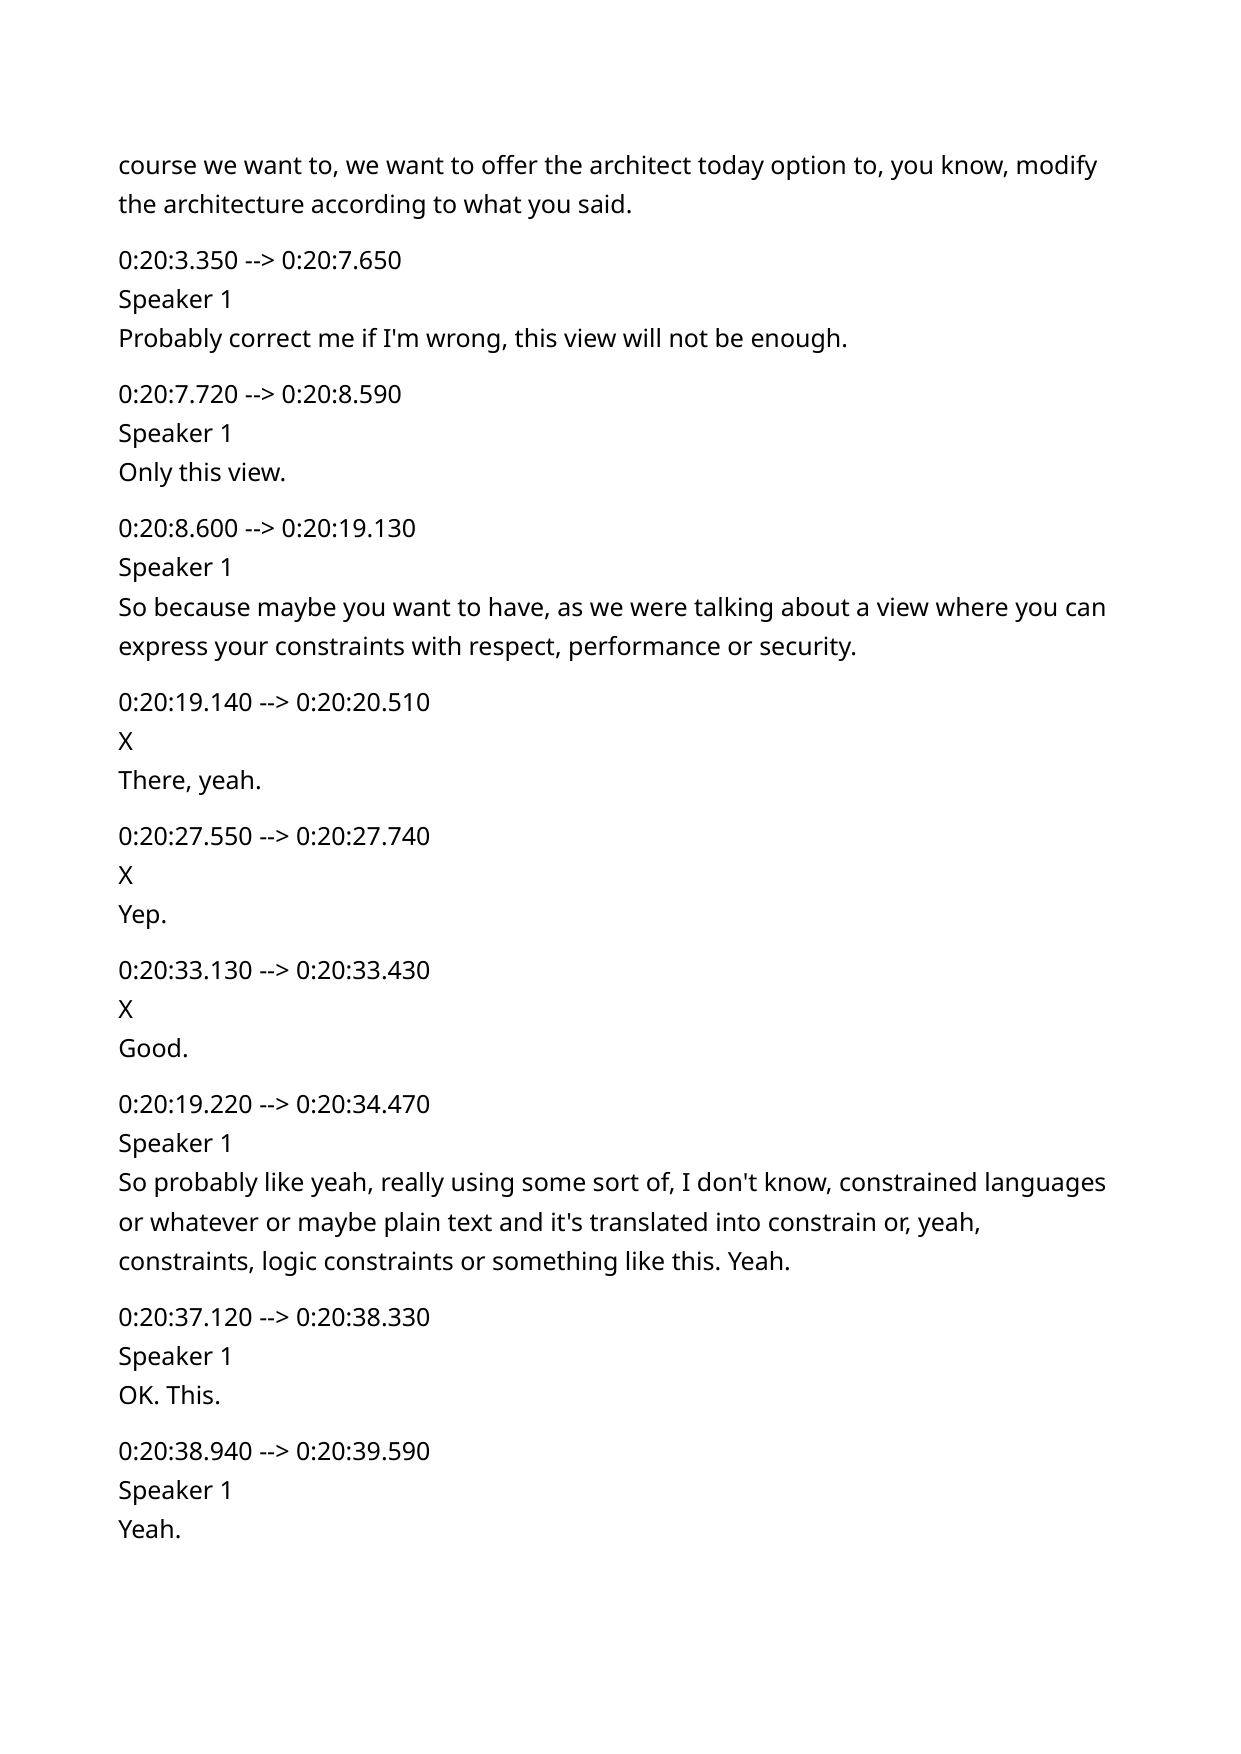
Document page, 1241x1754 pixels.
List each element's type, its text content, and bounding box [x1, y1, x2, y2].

text 0:20:8.600 --> 0:20:19.130 Speaker 1 So because maybe you want to have, as we were talking about a view where you can express your constraints with respect, performance or security. [118, 511, 1122, 662]
text 0:20:3.350 --> 0:20:7.650 Speaker 1 Probably correct me if I'm wrong, this view will not be enough. [118, 243, 1122, 355]
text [118, 148, 1122, 221]
text 0:20:27.550 --> 0:20:27.740 X Yep. [118, 818, 1122, 931]
text 0:20:19.220 --> 0:20:34.470 Speaker 1 So probably like yeah, really using some sort of, I don't know, constrained languages or whatever or maybe plain text and it's translated into constrain or, yeah, constraints, logic constraints or something like this. Yeah. [118, 1087, 1122, 1277]
text 0:20:19.140 --> 0:20:20.510 X There, yeah. [118, 684, 1122, 797]
text 0:20:33.130 --> 0:20:33.430 X Good. [118, 953, 1122, 1065]
text 0:20:7.720 --> 0:20:8.590 Speaker 1 Only this view. [118, 377, 1122, 489]
text 0:20:37.120 --> 0:20:38.330 Speaker 1 OK. This. [118, 1299, 1122, 1412]
text 0:20:38.940 --> 0:20:39.590 Speaker 1 Yeah. [118, 1433, 1122, 1546]
